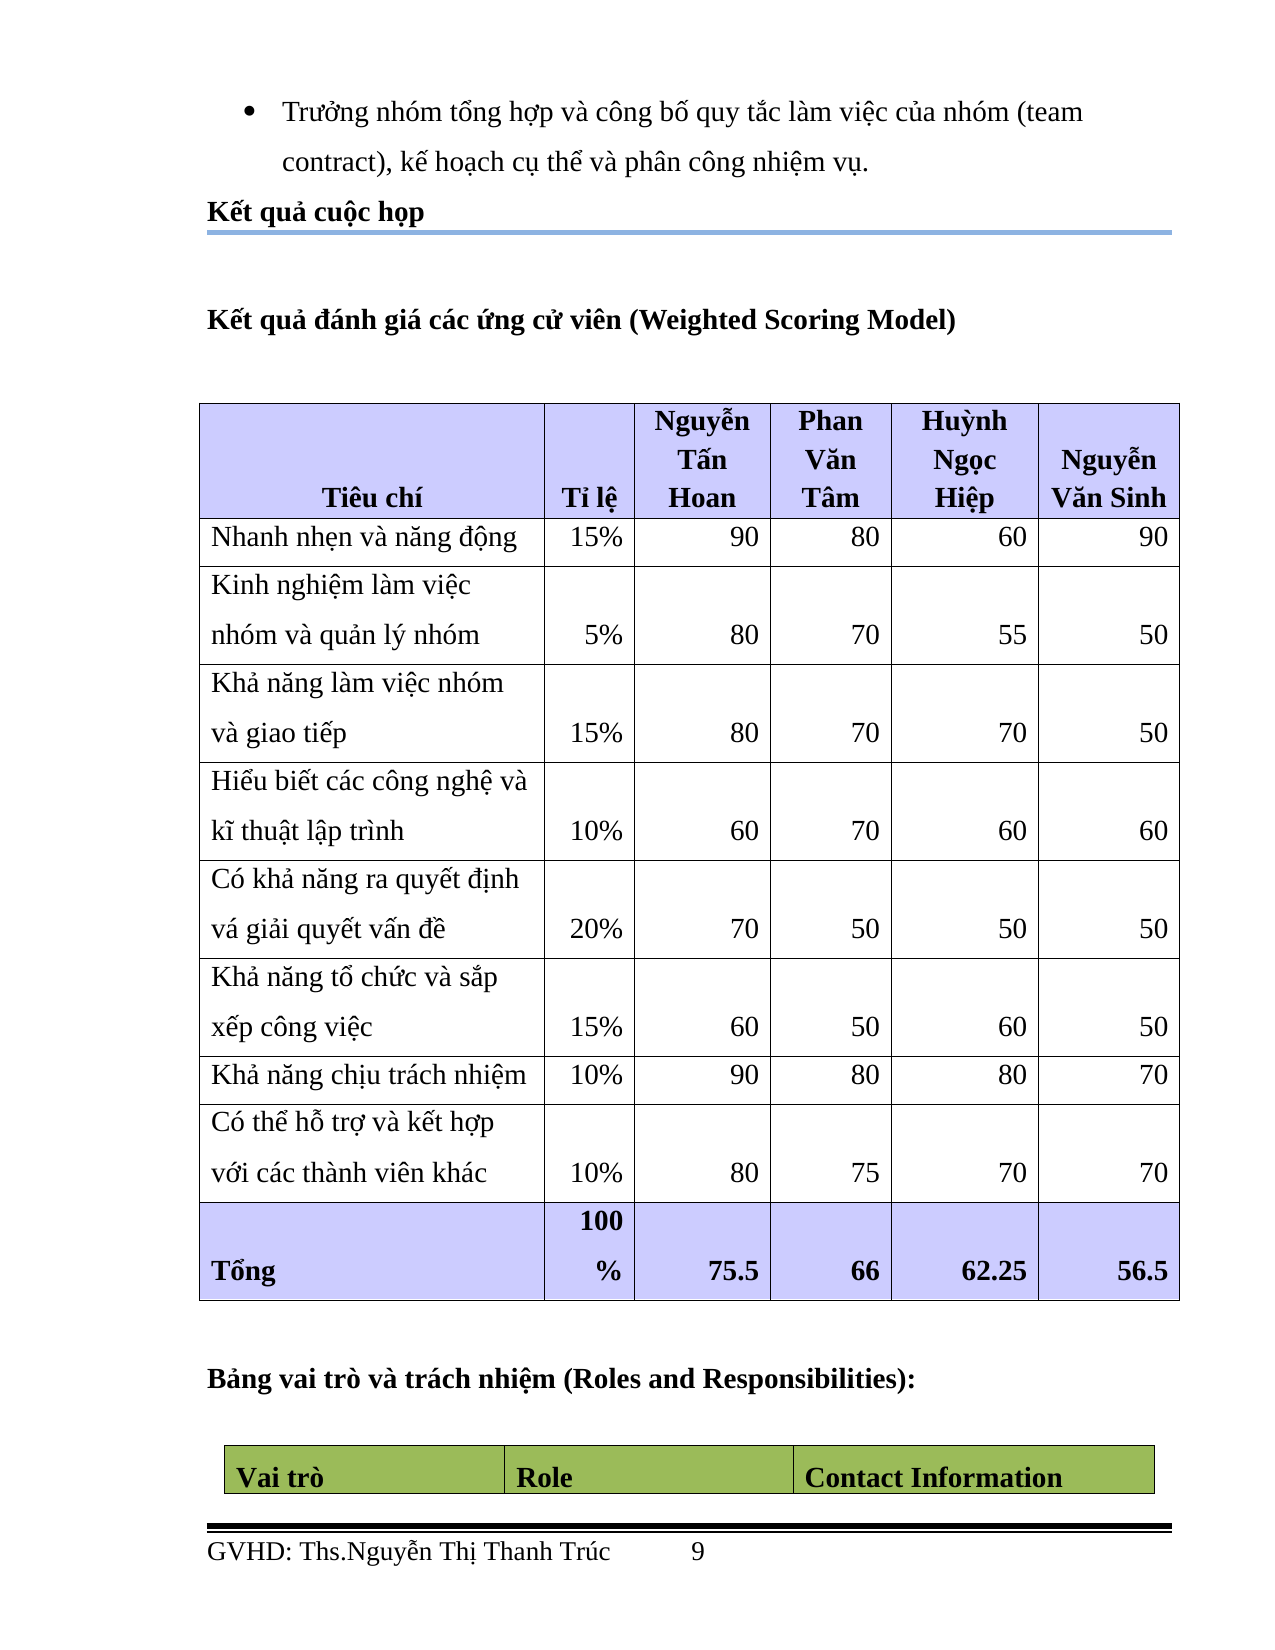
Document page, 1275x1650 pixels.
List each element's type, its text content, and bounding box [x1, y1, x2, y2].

table_cell 5% [545, 567, 634, 664]
table_cell 50 [892, 861, 1038, 958]
table_cell 56.5 [1039, 1203, 1179, 1299]
table_cell Kinh nghiệm làm việc nhóm và quản lý nhóm [200, 567, 544, 664]
table_header Phan Văn Tâm [771, 404, 891, 518]
table_cell 50 [771, 959, 891, 1056]
table_cell 90 [635, 1057, 770, 1103]
table_cell 75 [771, 1105, 891, 1202]
table_cell 62.25 [892, 1203, 1038, 1299]
table_cell 50 [1039, 665, 1179, 762]
table_cell 10% [545, 1105, 634, 1202]
table_cell Khả năng chịu trách nhiệm [200, 1057, 544, 1103]
table_cell 100% [545, 1203, 634, 1299]
table_cell 90 [1039, 519, 1179, 566]
table_cell 70 [892, 1105, 1038, 1202]
table_cell 50 [1039, 567, 1179, 664]
table_cell 15% [545, 665, 634, 762]
table_header Huỳnh Ngọc Hiệp [892, 404, 1038, 518]
table_cell 50 [1039, 959, 1179, 1056]
table_cell Hiểu biết các công nghệ và kĩ thuật lập trình [200, 763, 544, 860]
table_cell 15% [545, 519, 634, 566]
table_cell Khả năng tổ chức và sắp xếp công việc [200, 959, 544, 1056]
table_cell 10% [545, 1057, 634, 1103]
table_cell 60 [892, 763, 1038, 860]
table_header Nguyễn Văn Sinh [1039, 404, 1179, 518]
table_cell 70 [892, 665, 1038, 762]
table_cell 80 [771, 1057, 891, 1103]
list Trưởng nhóm tổng hợp và công bố quy tắc làm việc của nhóm (team contract), kế hoạch cụ thể và phân công nhiệm vụ. [244, 94, 1172, 178]
table_header Vai trò [225, 1446, 504, 1493]
table_cell 70 [1039, 1057, 1179, 1103]
table_cell 50 [771, 861, 891, 958]
table_cell 75.5 [635, 1203, 770, 1299]
table_cell 20% [545, 861, 634, 958]
table_cell 55 [892, 567, 1038, 664]
table_cell 80 [635, 567, 770, 664]
table_cell Có thể hỗ trợ và kết hợp với các thành viên khác [200, 1105, 544, 1202]
table_cell Có khả năng ra quyết định vá giải quyết vấn đề [200, 861, 544, 958]
table_header Tỉ lệ [545, 404, 634, 518]
table_cell 60 [635, 959, 770, 1056]
table_cell 80 [635, 665, 770, 762]
table_cell Tổng [200, 1203, 544, 1299]
table_cell Khả năng làm việc nhóm và giao tiếp [200, 665, 544, 762]
table_cell 80 [771, 519, 891, 566]
table_cell 80 [892, 1057, 1038, 1103]
table_cell 70 [771, 763, 891, 860]
table_cell 60 [635, 763, 770, 860]
text Kết quả cuộc họp [207, 194, 1172, 230]
table_cell 70 [1039, 1105, 1179, 1202]
table_cell 70 [771, 567, 891, 664]
table_cell 15% [545, 959, 634, 1056]
table_cell 80 [635, 1105, 770, 1202]
table_header Nguyễn Tấn Hoan [635, 404, 770, 518]
text Bảng vai trò và trách nhiệm (Roles and Responsibilities): [207, 1361, 1172, 1395]
table_header Role [505, 1446, 793, 1493]
table_cell 70 [771, 665, 891, 762]
text Kết quả đánh giá các ứng cử viên (Weighted Scoring Model) [207, 302, 1172, 335]
table_cell 90 [635, 519, 770, 566]
table_cell Nhanh nhẹn và năng động [200, 519, 544, 566]
table_cell 60 [1039, 763, 1179, 860]
table_header Tiêu chí [200, 404, 544, 518]
table_cell 60 [892, 519, 1038, 566]
table_cell 66 [771, 1203, 891, 1299]
table_cell 60 [892, 959, 1038, 1056]
table_header Contact Information [794, 1446, 1154, 1493]
table_cell 70 [635, 861, 770, 958]
table_cell 10% [545, 763, 634, 860]
table_cell 50 [1039, 861, 1179, 958]
